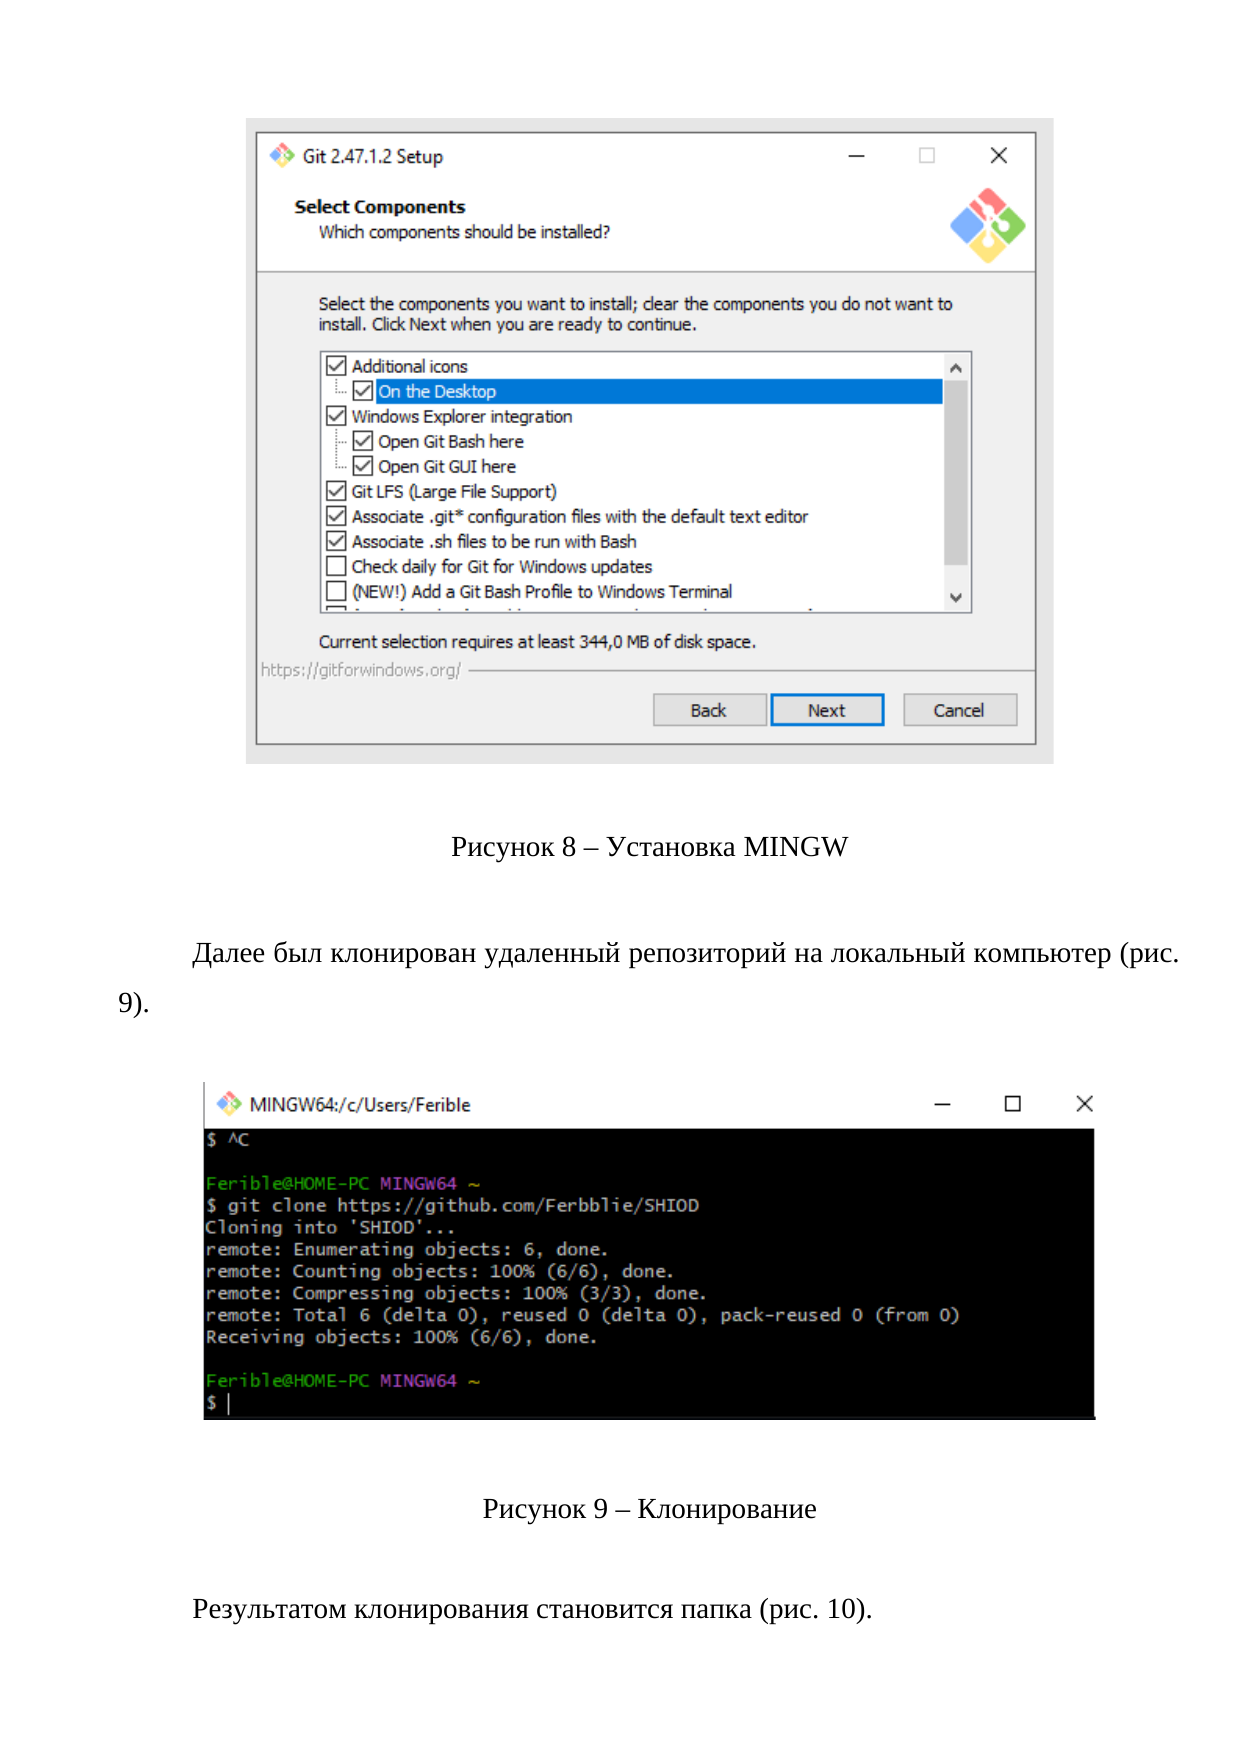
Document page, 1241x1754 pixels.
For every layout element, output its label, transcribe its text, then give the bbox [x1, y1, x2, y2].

text Рисунок 8 – Установка MINGW [118, 829, 1181, 863]
text Результатом клонирования становится папка (рис. 10). [118, 1591, 1181, 1625]
text Рисунок 9 – Клонирование [118, 1491, 1181, 1525]
picture [203, 1082, 1096, 1420]
text Далее был клонирован удаленный репозиторий на локальный компьютер (рис. 9). [118, 935, 1181, 1019]
picture [245, 118, 1054, 764]
